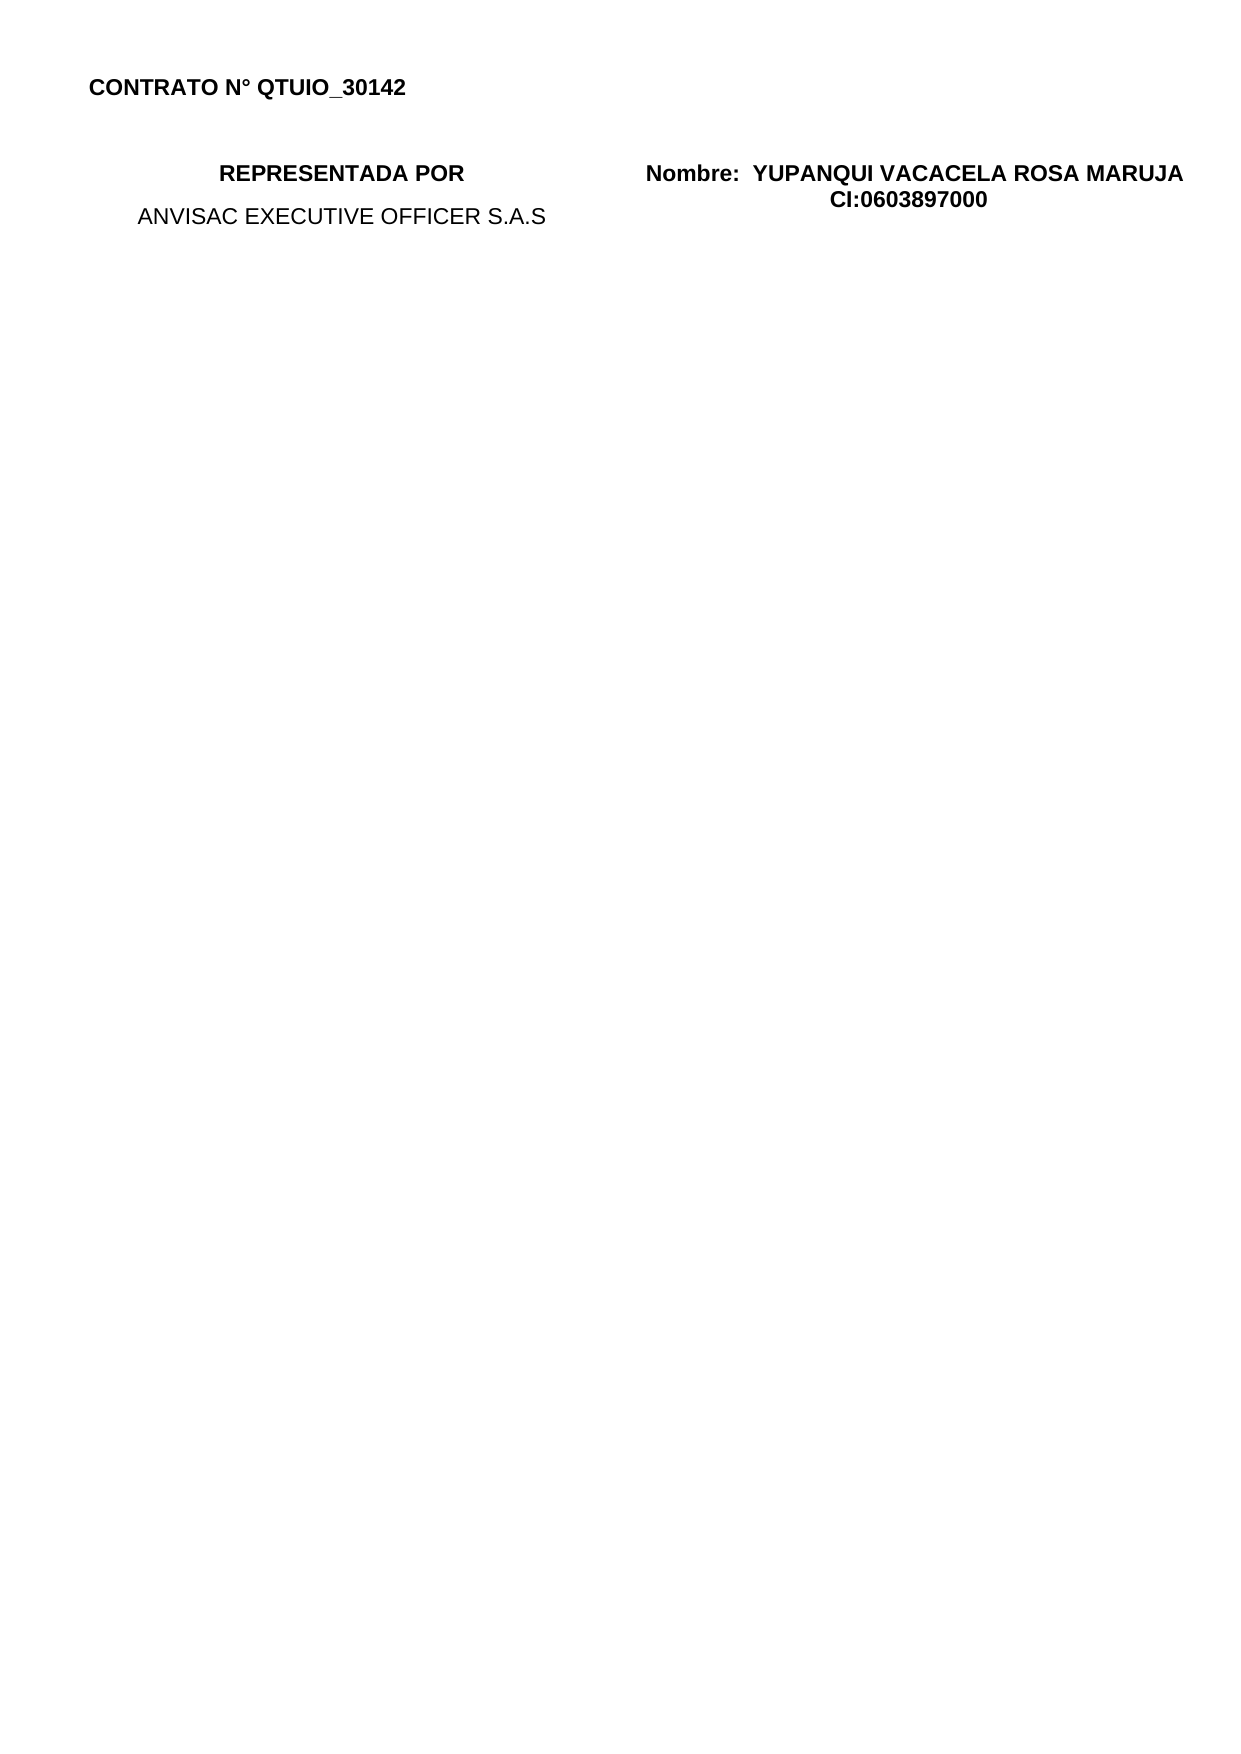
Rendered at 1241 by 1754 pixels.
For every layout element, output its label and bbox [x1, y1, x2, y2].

table_cell [78, 160, 606, 272]
table_cell [606, 160, 1211, 272]
